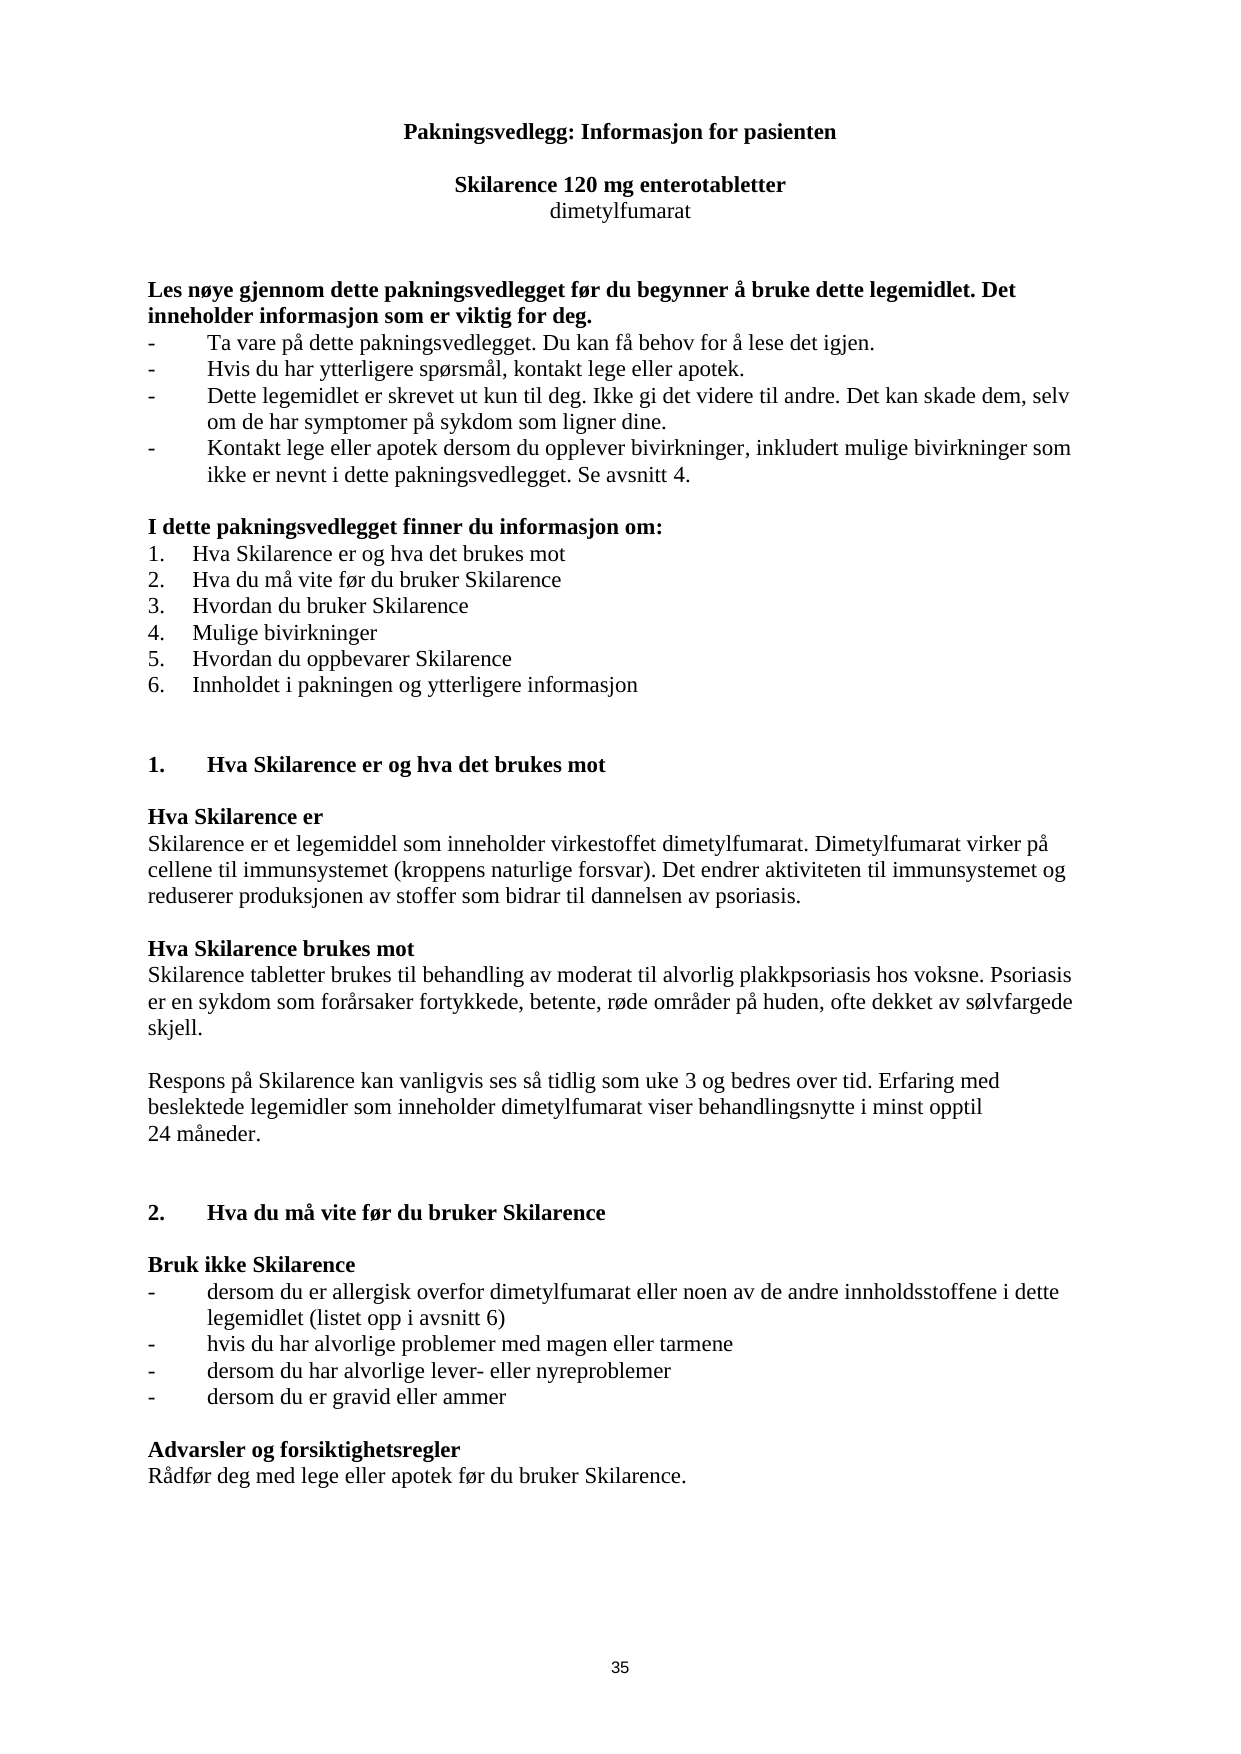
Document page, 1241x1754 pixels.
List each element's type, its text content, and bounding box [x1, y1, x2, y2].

text - dersom du er gravid eller ammer [148, 1383, 1092, 1409]
text - dersom du har alvorlige lever- eller nyreproblemer [148, 1357, 1092, 1383]
text - dersom du er allergisk overfor dimetylfumarat eller noen av de andre innholdsstoffene i dette legemidlet (listet opp i avsnitt 6) [148, 1278, 1092, 1330]
text 2. Hva du må vite før du bruker Skilarence [148, 566, 1096, 592]
text 1. Hva Skilarence er og hva det brukes mot [148, 751, 1092, 777]
text - Ta vare på dette pakningsvedlegget. Du kan få behov for å lese det igjen. [148, 329, 1093, 355]
text Skilarence er et legemiddel som inneholder virkestoffet dimetylfumarat. Dimetylfumarat virker på cellene til immunsystemet (kroppens naturlige forsvar). Det endrer aktiviteten til immunsystemet og reduserer produksjonen av stoffer som bidrar til dannelsen av psoriasis. [148, 830, 1092, 909]
text Les nøye gjennom dette pakningsvedlegget før du begynner å bruke dette legemidlet. Det inneholder informasjon som er viktig for deg. [148, 276, 1092, 329]
text - Hvis du har ytterligere spørsmål, kontakt lege eller apotek. [148, 355, 1093, 382]
text Bruk ikke Skilarence [148, 1251, 1092, 1278]
text Advarsler og forsiktighetsregler [148, 1436, 1092, 1462]
text 3. Hvordan du bruker Skilarence [148, 592, 1096, 619]
text 6. Innholdet i pakningen og ytterligere informasjon [148, 672, 1096, 698]
text Rådfør deg med lege eller apotek før du bruker Skilarence. [148, 1462, 1093, 1488]
text 2. Hva du må vite før du bruker Skilarence [148, 1199, 1093, 1225]
text 1. Hva Skilarence er og hva det brukes mot [148, 540, 1096, 566]
text dimetylfumarat [148, 197, 1092, 223]
text - Dette legemidlet er skrevet ut kun til deg. Ikke gi det videre til andre. Det kan skade dem, selv om de har symptomer på sykdom som ligner dine. [148, 382, 1093, 434]
text 4. Mulige bivirkninger [148, 619, 1096, 645]
text - hvis du har alvorlige problemer med magen eller tarmene [148, 1330, 1092, 1357]
text Respons på Skilarence kan vanligvis ses så tidlig som uke 3 og bedres over tid. Erfaring med beslektede legemidler som inneholder dimetylfumarat viser behandlingsnytte i minst opptil 24 måneder. [148, 1067, 1093, 1146]
text Skilarence 120 mg enterotabletter [148, 171, 1092, 197]
text I dette pakningsvedlegget finner du informasjon om: [148, 513, 1093, 540]
text Pakningsvedlegg: Informasjon for pasienten [148, 118, 1092, 144]
text Hva Skilarence brukes mot [148, 935, 1093, 961]
text Skilarence tabletter brukes til behandling av moderat til alvorlig plakkpsoriasis hos voksne. Psoriasis er en sykdom som forårsaker fortykkede, betente, røde områder på huden, ofte dekket av sølvfargede skjell. [148, 961, 1092, 1041]
text Hva Skilarence er [148, 803, 1092, 830]
text - Kontakt lege eller apotek dersom du opplever bivirkninger, inkludert mulige bivirkninger som ikke er nevnt i dette pakningsvedlegget. Se avsnitt 4. [148, 434, 1092, 487]
text 5. Hvordan du oppbevarer Skilarence [148, 645, 1096, 672]
